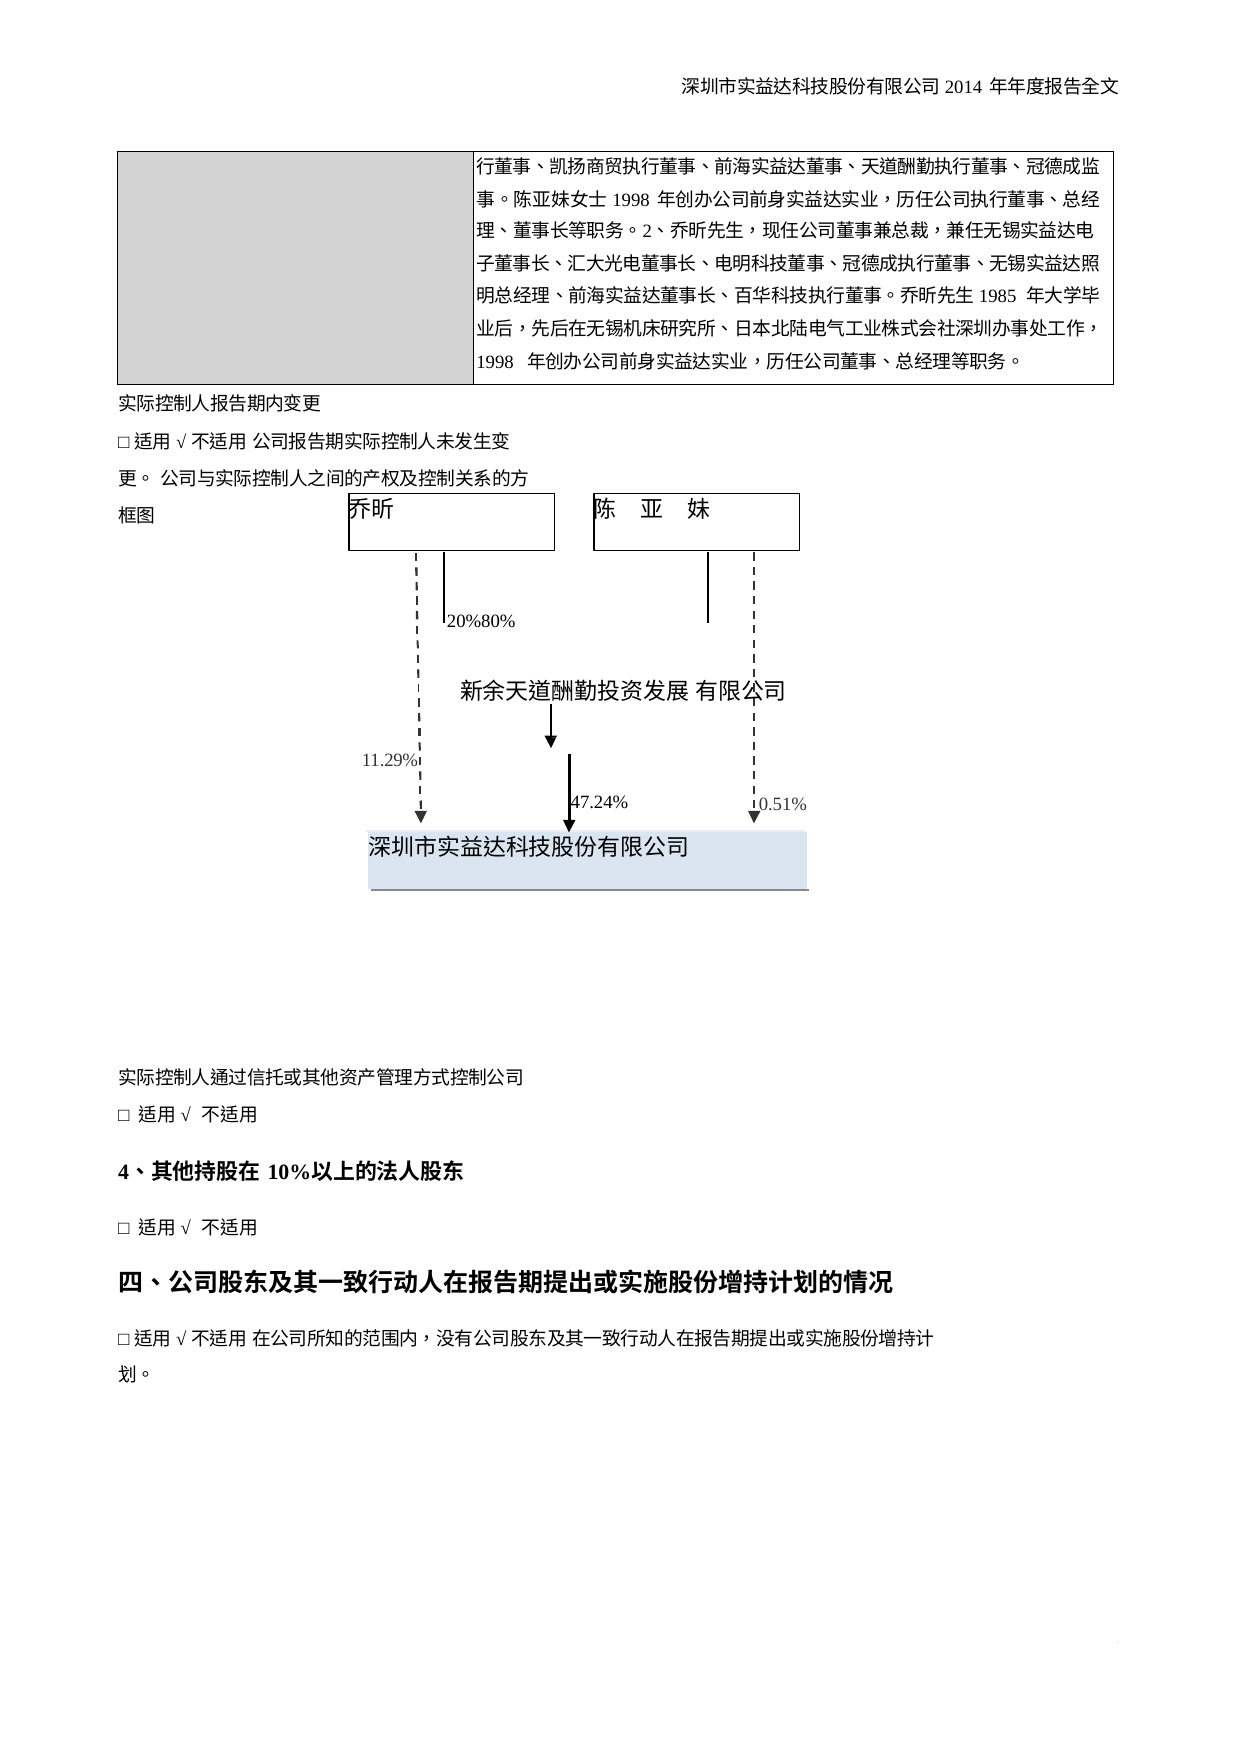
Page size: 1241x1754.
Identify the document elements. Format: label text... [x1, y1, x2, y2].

subtitle 四、公司股东及其一致行动人在报告期提出或实施股份增持计划的情况 [118, 1264, 1138, 1298]
text 实际控制人报告期内变更 [118, 390, 1138, 416]
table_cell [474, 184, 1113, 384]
text □ 适用 √ 不适用 公司报告期实际控制人未发生变更。 公司与实际控制人之间的产权及控制关系的方框图 [118, 428, 544, 528]
text □ 适用 √ 不适用 在公司所知的范围内，没有公司股东及其一致行动人在报告期提出或实施股份增持计划。 [118, 1326, 958, 1387]
subtitle 4、其他持股在 10%以上的法人股东 [118, 1156, 1138, 1186]
text 实际控制人通过信托或其他资产管理方式控制公司 [118, 1064, 1138, 1090]
text □ 适用 √ 不适用 [118, 1214, 1138, 1240]
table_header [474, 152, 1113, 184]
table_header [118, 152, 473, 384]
text □ 适用 √ 不适用 [118, 1102, 1138, 1127]
